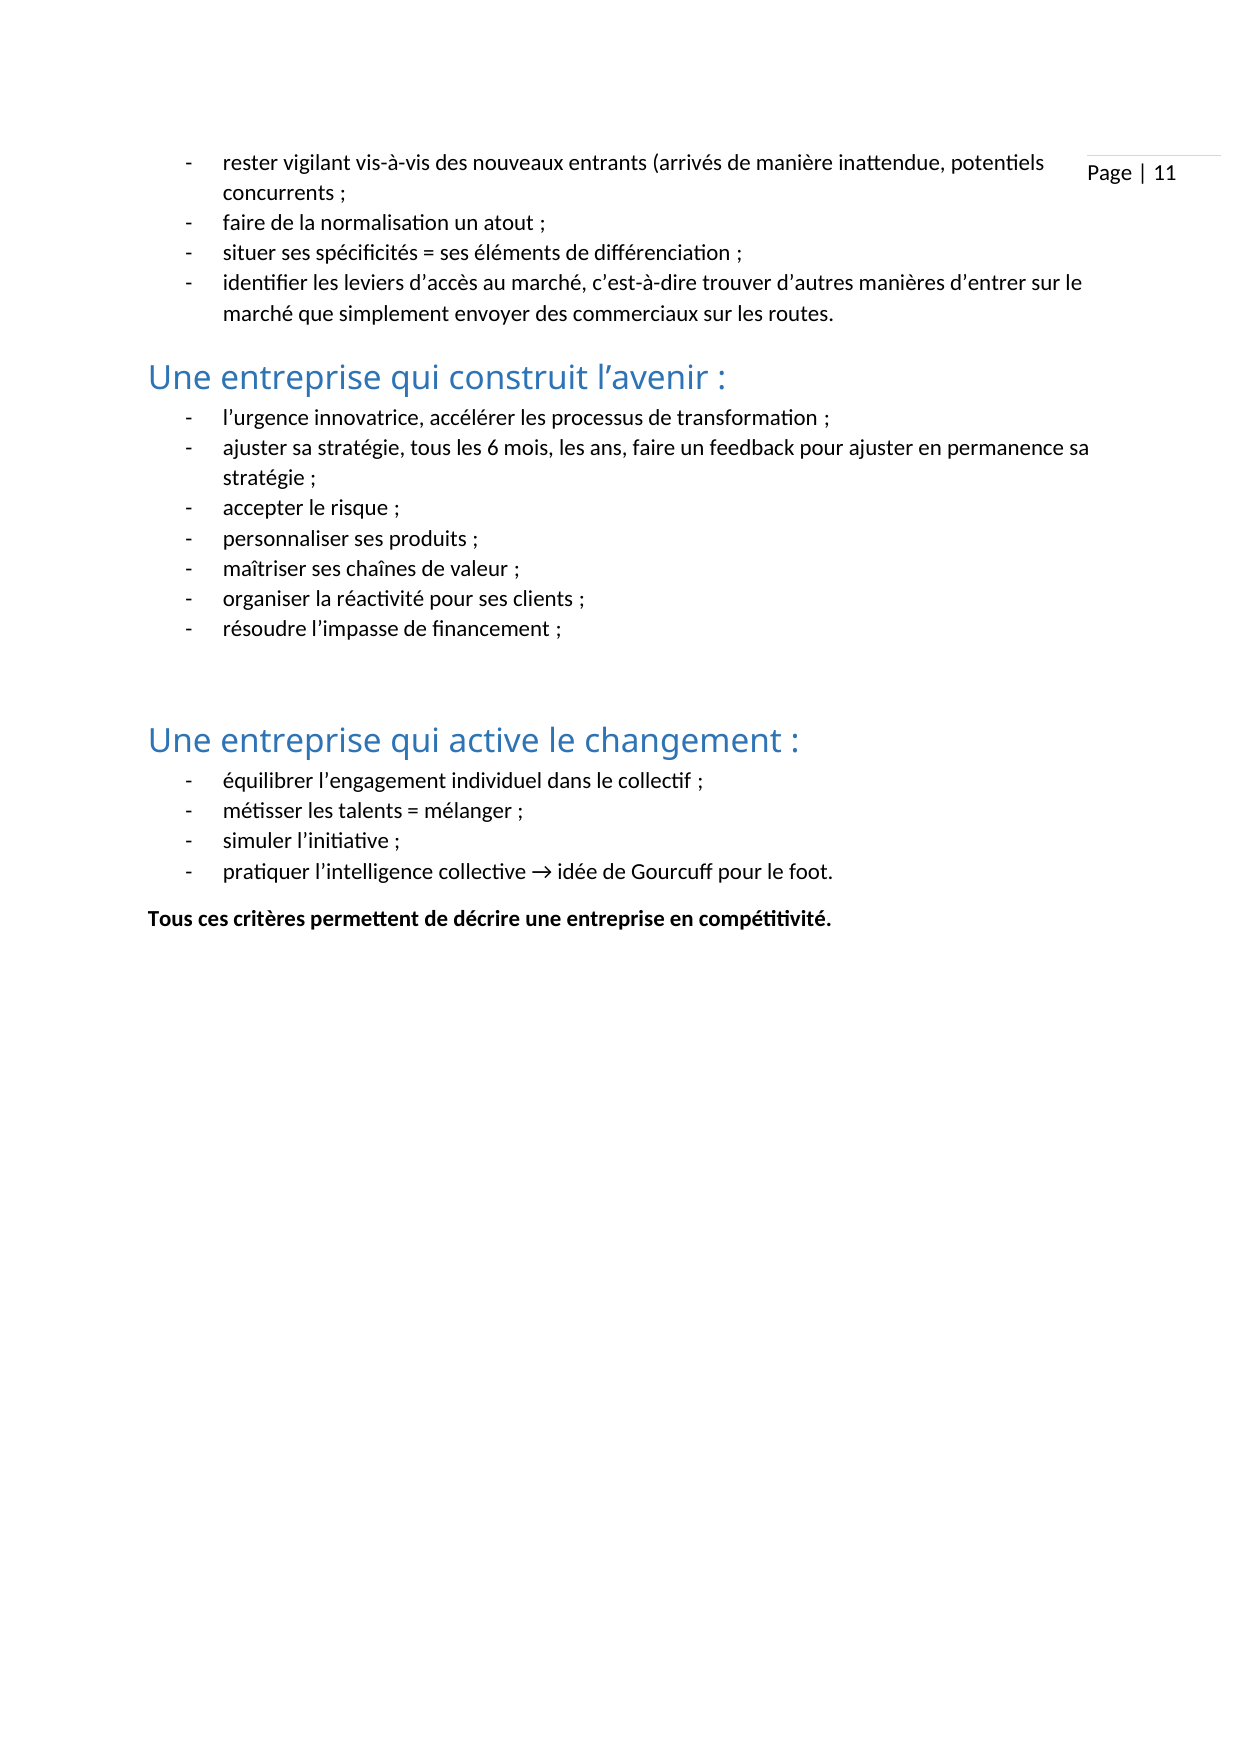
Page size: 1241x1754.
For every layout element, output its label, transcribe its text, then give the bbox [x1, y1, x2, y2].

list personnaliser ses produits ; [185, 524, 1093, 552]
list simuler l’initiative ; [185, 827, 1093, 854]
list accepter le risque ; [185, 493, 1093, 521]
subtitle Une entreprise qui construit l’avenir : [148, 354, 1093, 399]
list résoudre l’impasse de financement ; [185, 614, 1093, 642]
list l’urgence innovatrice, accélérer les processus de transformation ; [185, 403, 1093, 431]
list identifier les leviers d’accès au marché, c’est-à-dire trouver d’autres manières d’entrer sur le marché que simplement envoyer des commerciaux sur les routes. [185, 268, 1093, 327]
text Tous ces critères permettent de décrire une entreprise en compétitivité. [148, 904, 1093, 932]
list pratiquer l’intelligence collective → idée de Gourcuff pour le foot. [185, 857, 1093, 885]
list équilibrer l’engagement individuel dans le collectif ; [185, 766, 1093, 794]
list situer ses spécificités = ses éléments de différenciation ; [185, 238, 1093, 266]
list métisser les talents = mélanger ; [185, 796, 1093, 824]
subtitle Une entreprise qui active le changement : [148, 717, 1093, 763]
list maîtriser ses chaînes de valeur ; [185, 554, 1093, 582]
list ajuster sa stratégie, tous les 6 mois, les ans, faire un feedback pour ajuster en permanence sa stratégie ; [185, 433, 1093, 491]
list rester vigilant vis-à-vis des nouveaux entrants (arrivés de manière inattendue, potentiels concurrents ; [185, 148, 1093, 206]
list faire de la normalisation un atout ; [185, 208, 1093, 236]
list organiser la réactivité pour ses clients ; [185, 584, 1093, 612]
